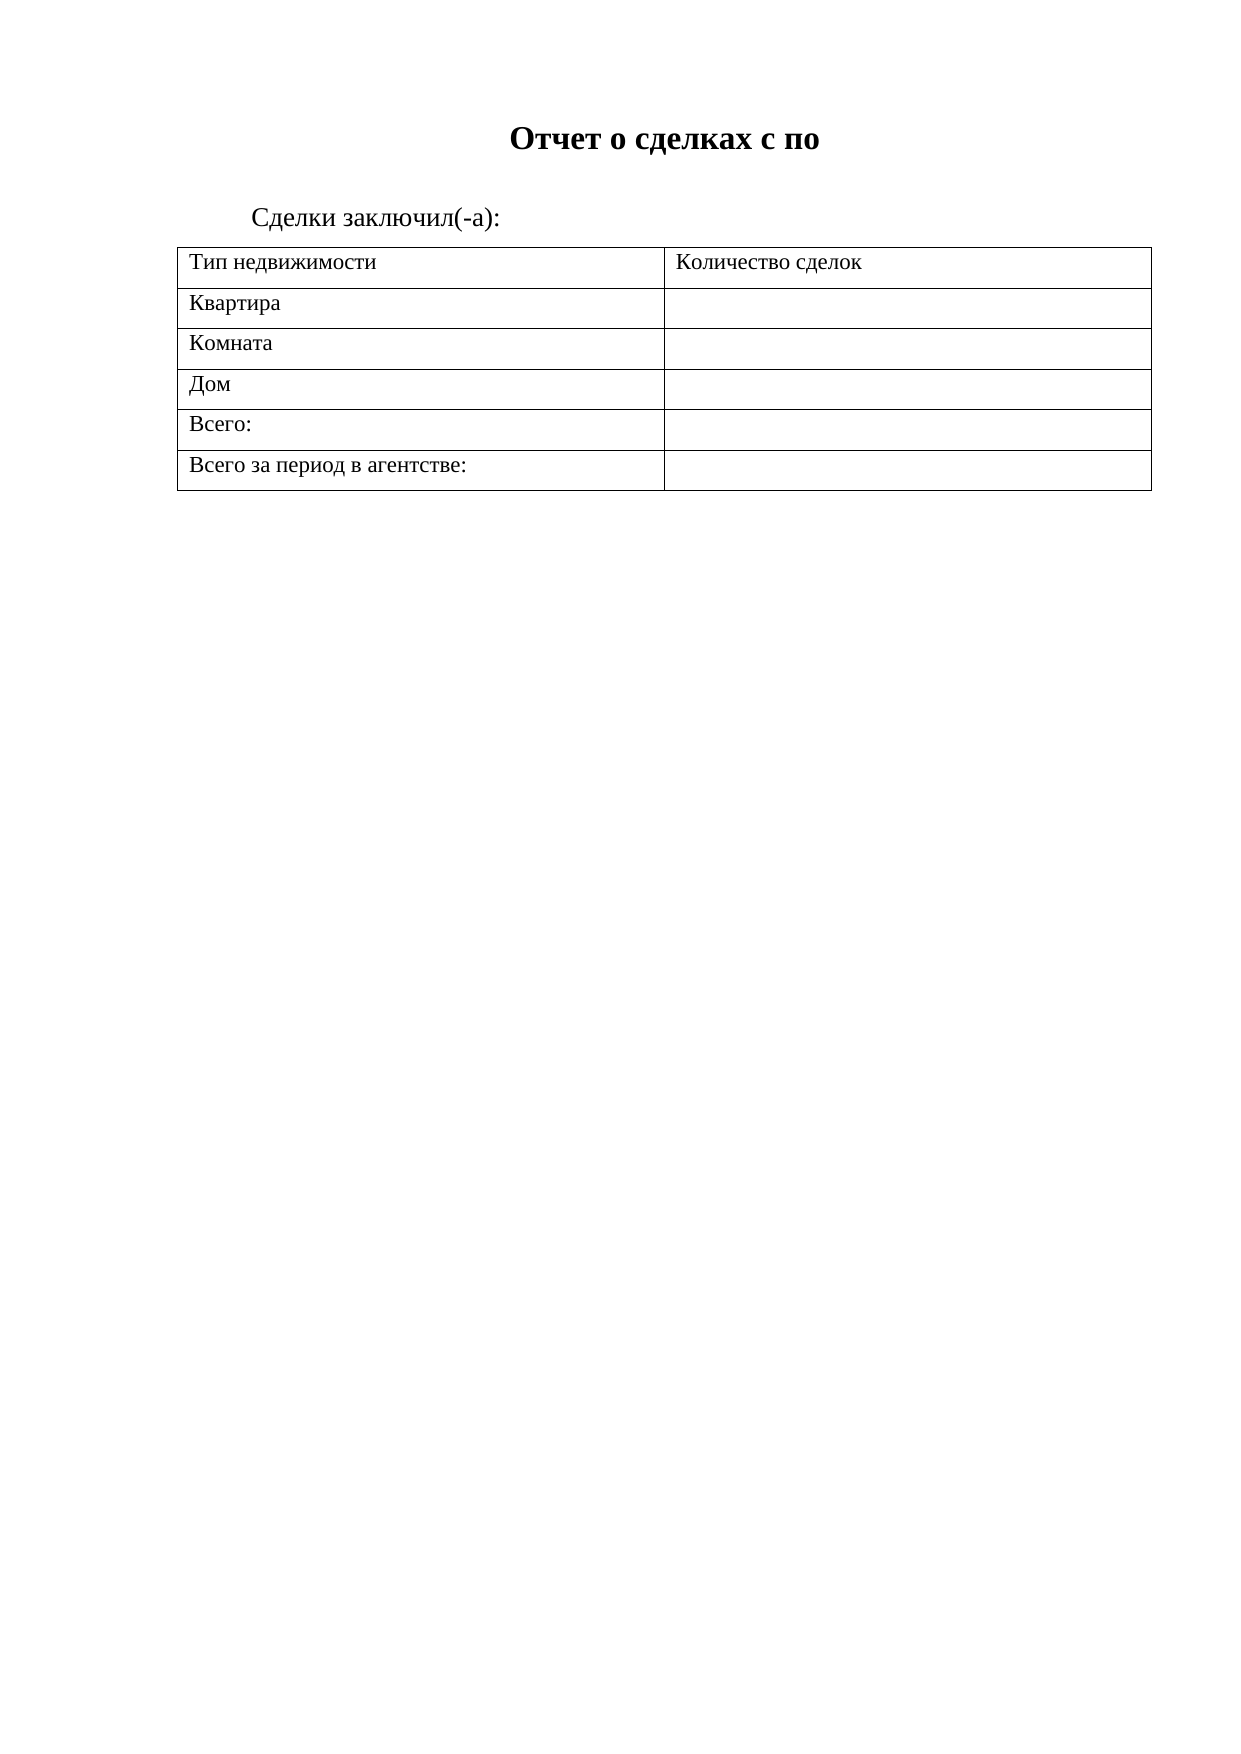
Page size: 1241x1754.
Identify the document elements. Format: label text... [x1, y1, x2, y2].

text Сделки заключил(-а): ** [177, 201, 1152, 232]
table_cell [665, 410, 1151, 450]
table_header Количество сделок [665, 248, 1151, 288]
table_cell [665, 329, 1151, 369]
table_cell Всего: [178, 410, 664, 450]
table_cell [665, 451, 1151, 490]
table_cell Всего за период в агентстве: [178, 451, 664, 490]
table_cell Комната [178, 329, 664, 369]
table_cell Квартира [178, 289, 664, 328]
subtitle Отчет о сделках с по [177, 118, 1152, 156]
table_cell [665, 370, 1151, 409]
table_header Тип недвижимости [178, 248, 664, 288]
table_cell Дом [178, 370, 664, 409]
table_cell [665, 289, 1151, 328]
